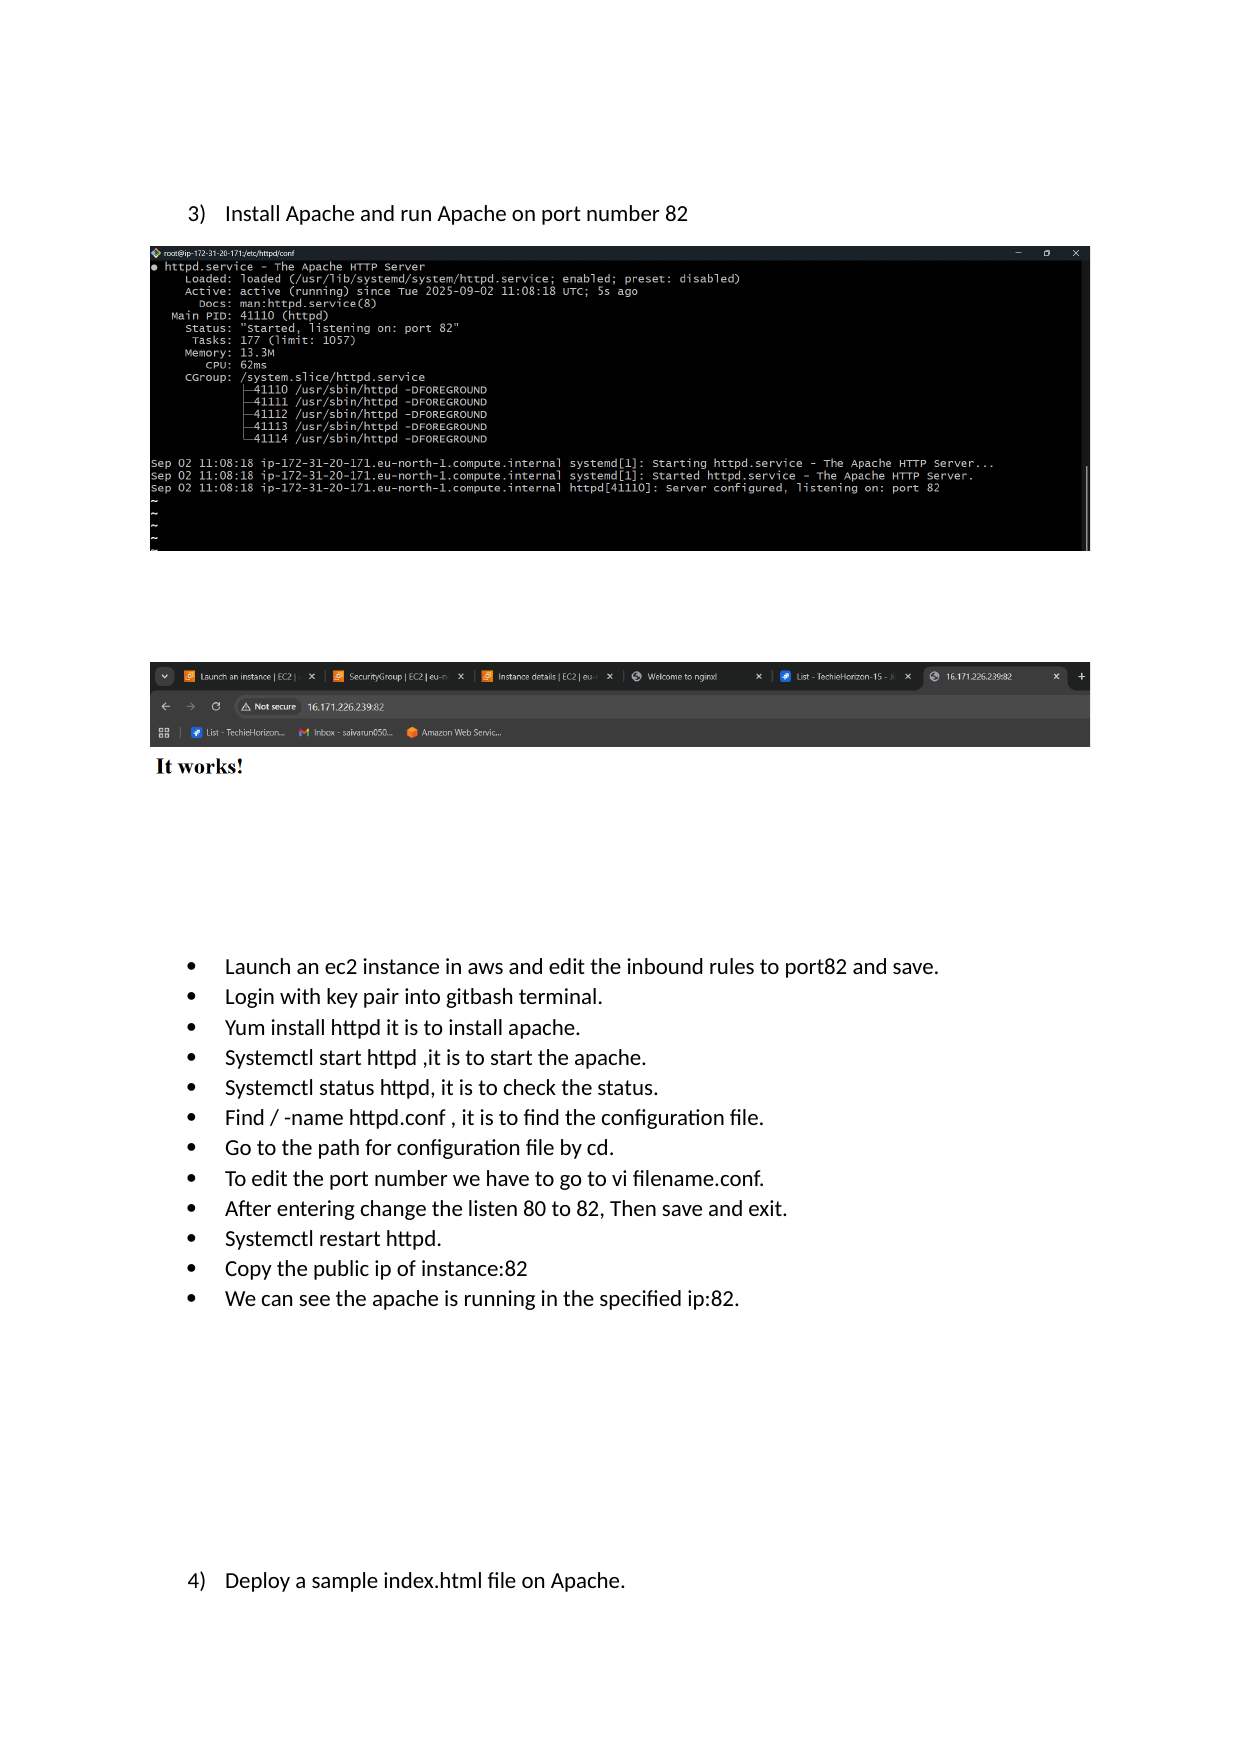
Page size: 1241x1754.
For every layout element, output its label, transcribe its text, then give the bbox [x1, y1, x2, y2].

list Copy the public ip of instance:82 [187, 1254, 1090, 1282]
list Systemctl start httpd ,it is to start the apache. [187, 1043, 1090, 1071]
list Yum install httpd it is to install apache. [187, 1013, 1090, 1041]
picture [150, 246, 1091, 551]
list Find / -name httpd.conf , it is to find the configuration file. [187, 1103, 1090, 1131]
list Install Apache and run Apache on port number 82 [187, 199, 1090, 228]
list Go to the path for configuration file by cd. [187, 1133, 1090, 1162]
list Systemctl restart httpd. [187, 1224, 1090, 1252]
picture [150, 662, 1091, 887]
list After entering change the listen 80 to 82, Then save and exit. [187, 1194, 1090, 1222]
list Systemctl status httpd, it is to check the status. [187, 1073, 1090, 1101]
list To edit the port number we have to go to vi filename.conf. [187, 1164, 1090, 1192]
list Launch an ec2 instance in aws and edit the inbound rules to port82 and save. [187, 952, 1090, 980]
list We can see the apache is running in the specified ip:82. [187, 1284, 1090, 1313]
list Login with key pair into gitbash terminal. [187, 982, 1090, 1011]
list Deploy a sample index.html file on Apache. [187, 1566, 1090, 1594]
